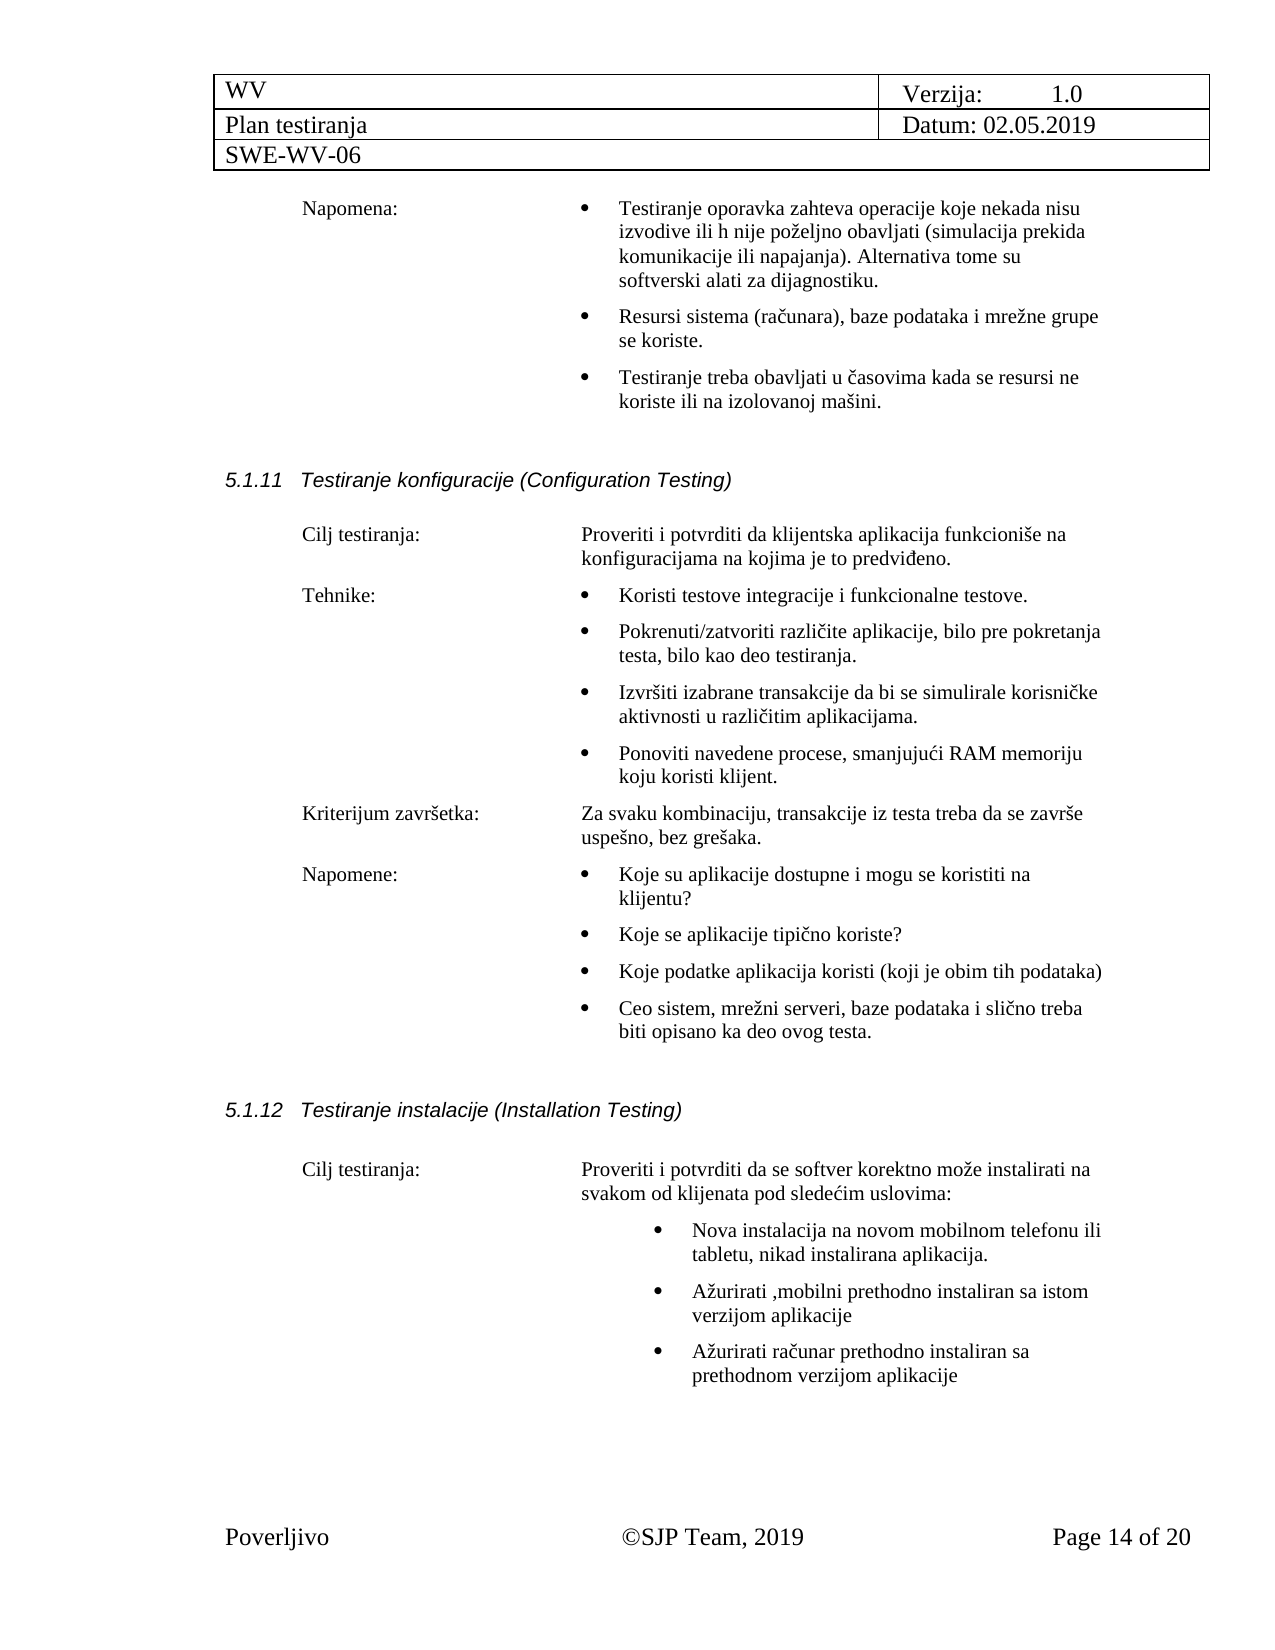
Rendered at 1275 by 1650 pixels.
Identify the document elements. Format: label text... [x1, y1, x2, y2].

table_cell Koristi testove integracije i funkcionalne testove. Pokrenuti/zatvoriti različite aplikacije, bilo pre pokretanja testa, bilo kao deo testiranja. Izvršiti izabrane transakcije da bi se simulirale korisničke aktivnosti u različitim aplikacijama. Ponoviti navedene procese, smanjujući RAM memoriju koju koristi klijent. [570, 583, 1116, 801]
table_header Cilj testiranja: [291, 522, 570, 583]
table_cell Za svaku kombinaciju, transakcije iz testa treba da se završe uspešno, bez grešaka. [570, 801, 1116, 862]
table_cell Tehnike: [291, 583, 570, 801]
table_cell Koje su aplikacije dostupne i mogu se koristiti na klijentu? Koje se aplikacije tipično koriste? Koje podatke aplikacija koristi (koji je obim tih podataka) Ceo sistem, mrežni serveri, baze podataka i slično treba biti opisano ka deo ovog testa. [570, 862, 1116, 1056]
table_cell Kriterijum završetka: [291, 801, 570, 862]
table_header Proveriti i potvrditi da klijentska aplikacija funkcioniše na konfiguracijama na kojima je to predviđeno. [570, 522, 1116, 583]
table_cell Testiranje oporavka zahteva operacije koje nekada nisu izvodive ili h nije poželjno obavljati (simulacija prekida komunikacije ili napajanja). Alternativa tome su softverski alati za dijagnostiku. Resursi sistema (računara), baze podataka i mrežne grupe se koriste. Testiranje treba obavljati u časovima kada se resursi ne koriste ili na izolovanoj mašini. [570, 195, 1116, 425]
table_cell Napomena: [291, 195, 570, 425]
table_header Proveriti i potvrditi da se softver korektno može instalirati na svakom od klijenata pod sledećim uslovima: Nova instalacija na novom mobilnom telefonu ili tabletu, nikad instalirana aplikacija. Ažurirati ,mobilni prethodno instaliran sa istom verzijom aplikacije Ažurirati računar prethodno instaliran sa prethodnom verzijom aplikacije [570, 1157, 1116, 1400]
table_cell Napomene: [291, 862, 570, 1056]
subtitle Testiranje instalacije (Installation Testing) [225, 1097, 1125, 1122]
table_header Cilj testiranja: [291, 1157, 570, 1400]
subtitle Testiranje konfiguracije (Configuration Testing) [225, 467, 1125, 492]
